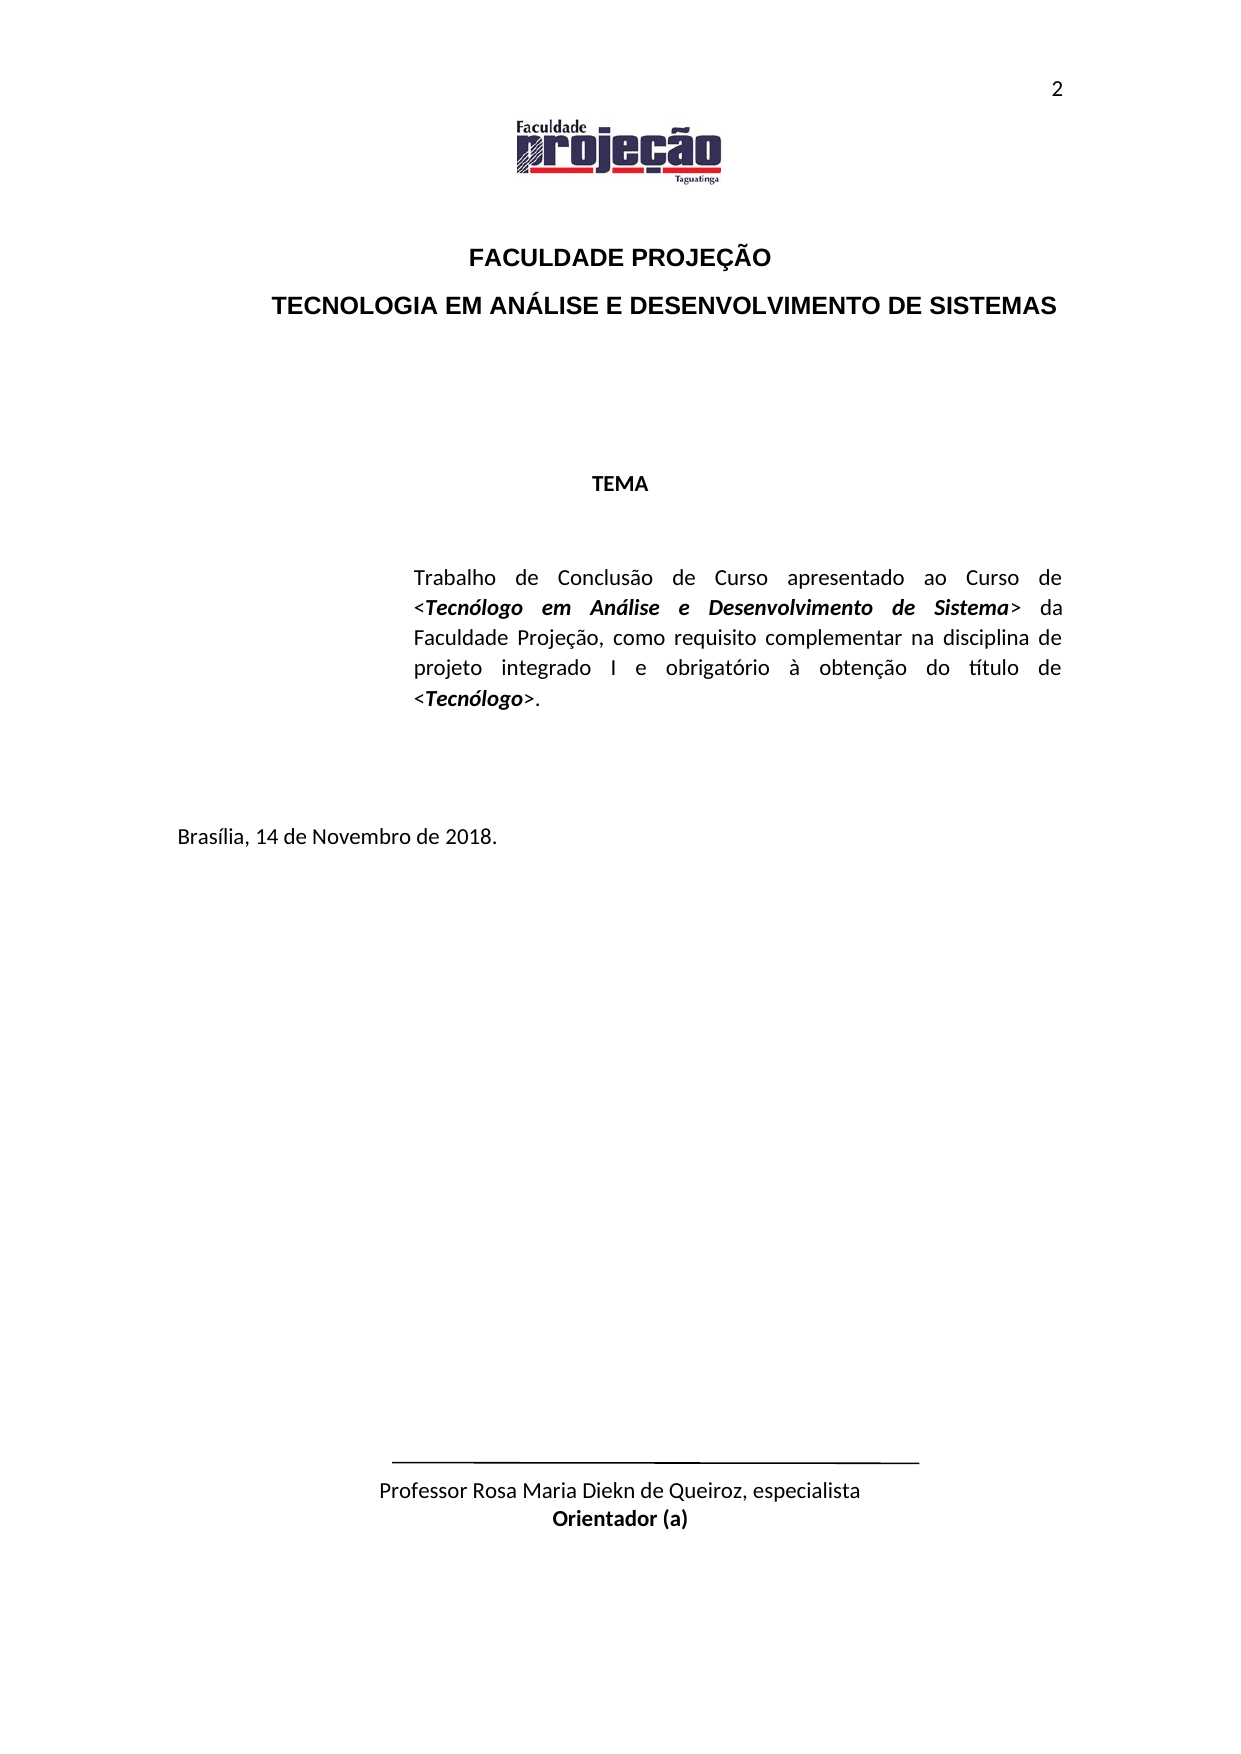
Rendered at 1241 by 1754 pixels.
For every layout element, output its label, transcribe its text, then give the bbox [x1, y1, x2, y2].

text Orientador (a) [177, 1504, 1063, 1532]
text TEMA [177, 469, 1063, 497]
text FACULDADE PROJEÇÃO [177, 243, 1063, 272]
picture [517, 119, 723, 188]
text Trabalho de Conclusão de Curso apresentado ao Curso de <Tecnólogo em Análise e Desenvolvimento de Sistema> da Faculdade Projeção, como requisito complementar na disciplina de projeto integrado I e obrigatório à obtenção do título de <Tecnólogo>. [413, 563, 1063, 712]
text Brasília, 14 de Novembro de 2018. [177, 822, 1063, 850]
text TECNOLOGIA EM ANÁLISE E DESENVOLVIMENTO DE SISTEMAS [177, 291, 1063, 319]
text Professor Rosa Maria Diekn de Queiroz, especialista [177, 1476, 1063, 1504]
